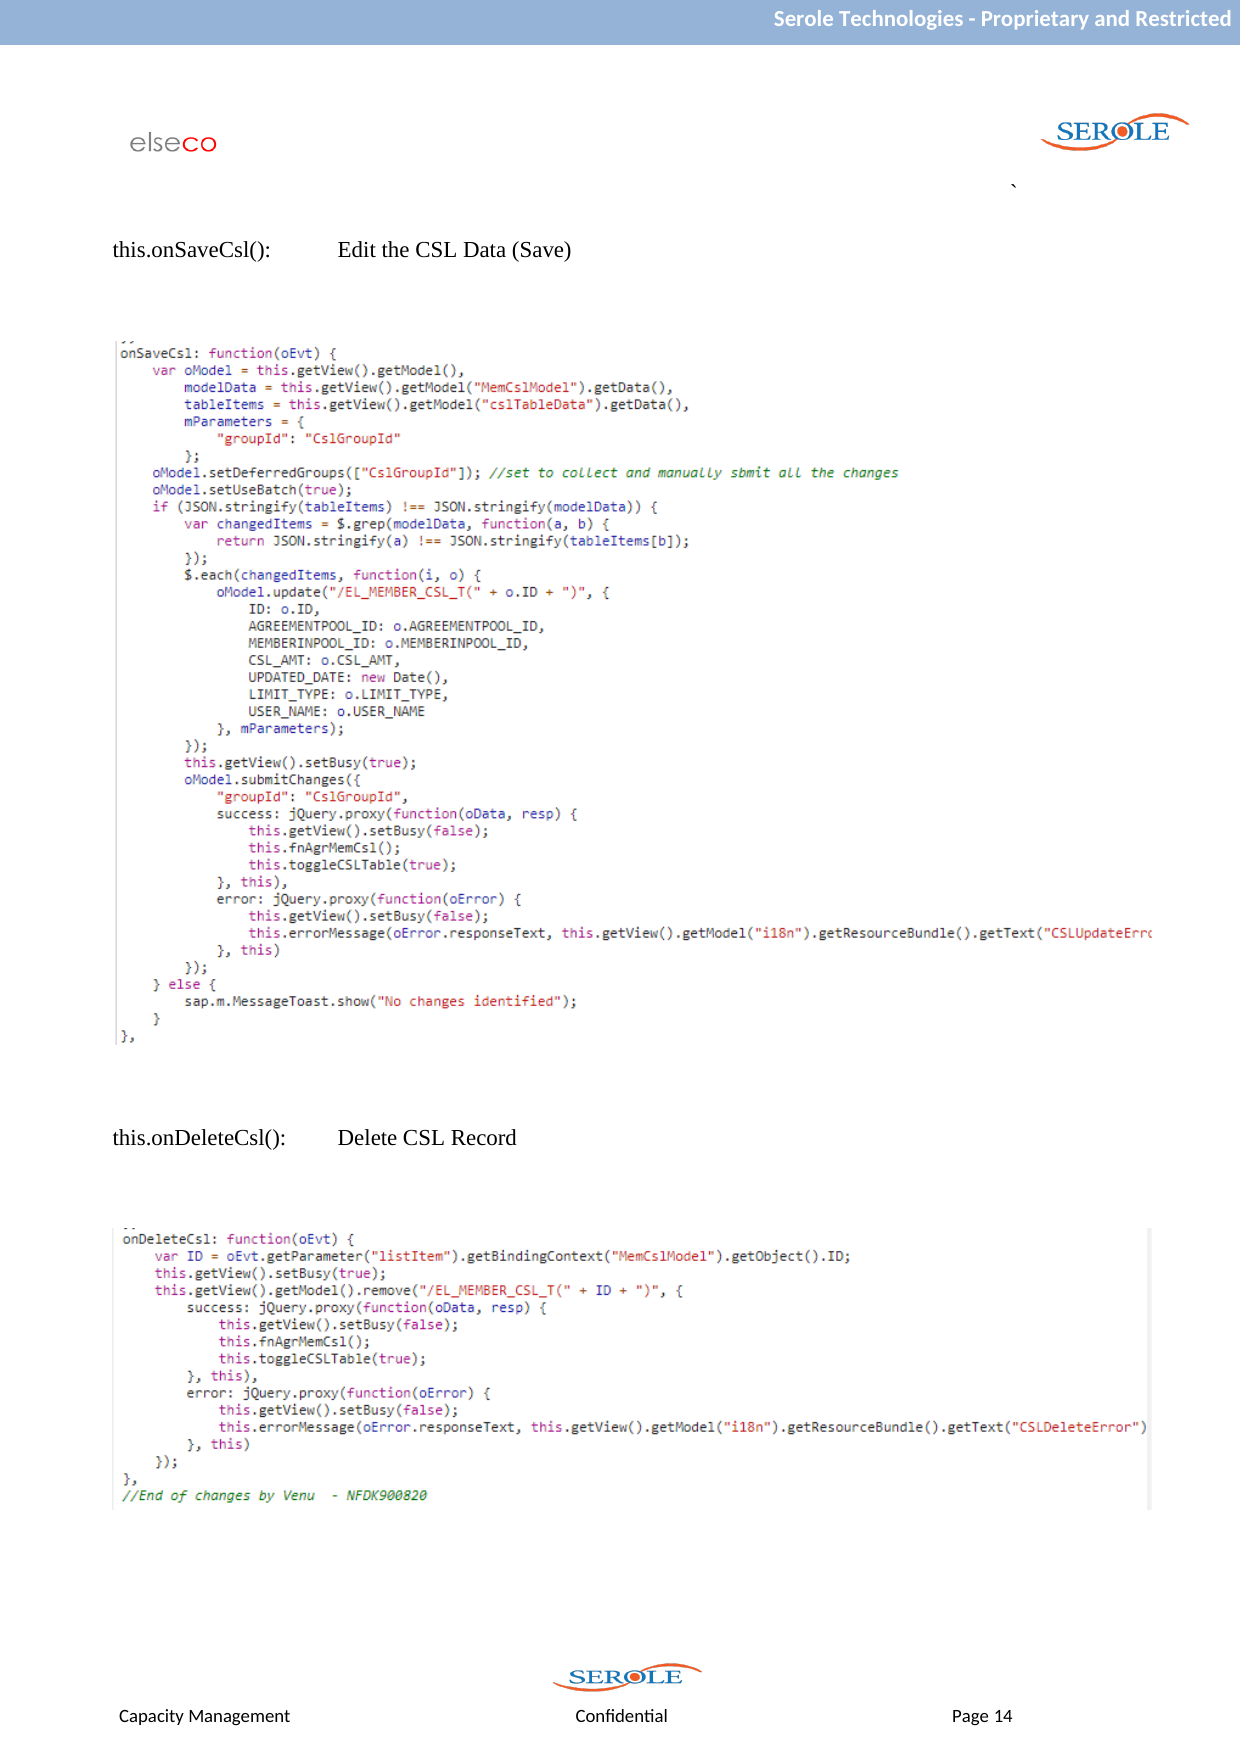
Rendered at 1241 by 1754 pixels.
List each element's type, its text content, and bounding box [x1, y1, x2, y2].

picture [112, 88, 234, 202]
text this.onDeleteCsl(): Delete CSL Record [112, 1123, 1152, 1150]
text this.onSaveCsl(): Edit the CSL Data (Save) [112, 236, 1152, 263]
picture [112, 1228, 1152, 1510]
picture [112, 341, 1152, 1045]
picture [1033, 106, 1196, 157]
picture [545, 1658, 709, 1696]
